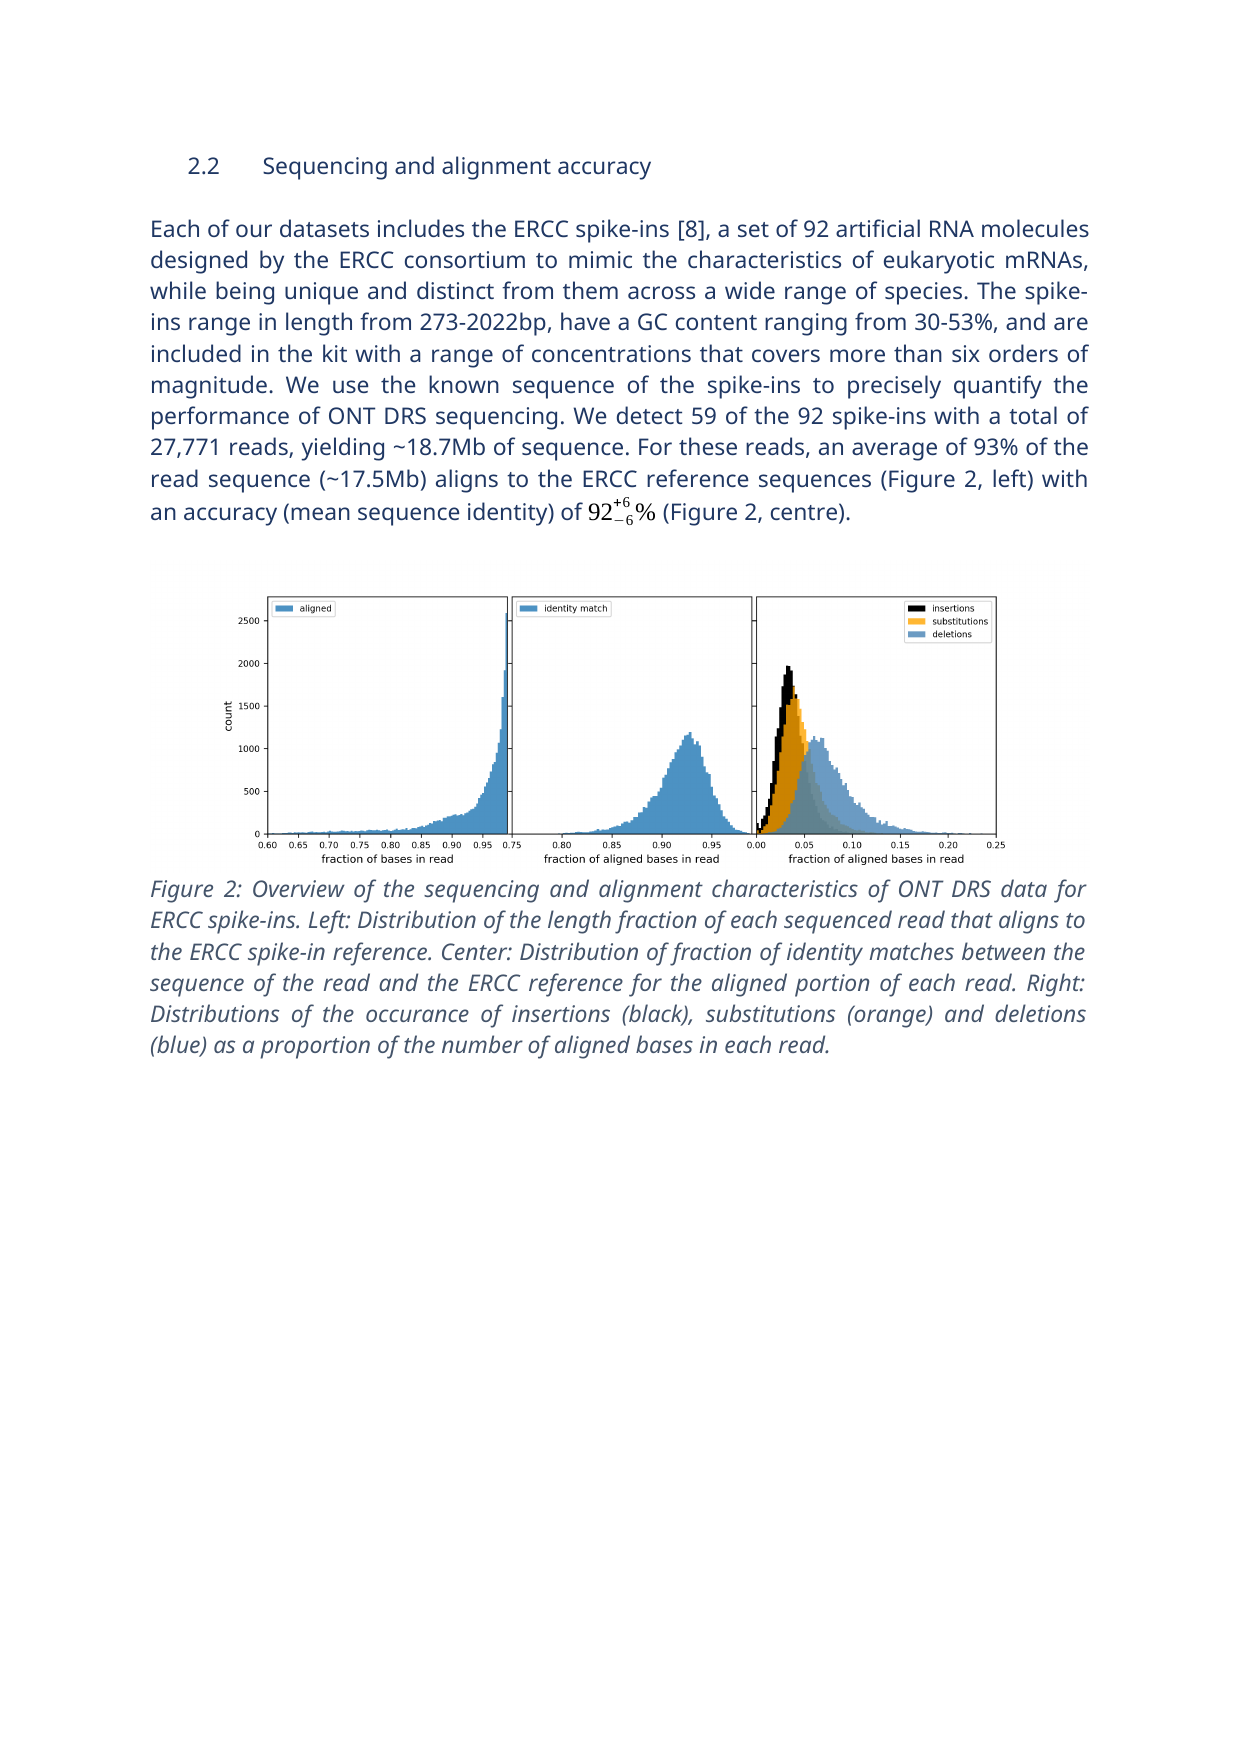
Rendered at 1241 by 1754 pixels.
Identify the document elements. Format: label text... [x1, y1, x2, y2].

picture [150, 560, 1090, 873]
text Each of our datasets includes the ERCC spike-ins [8], a set of 92 artificial RNA molecules designed by the ERCC consortium to mimic the characteristics of eukaryotic mRNAs, while being unique and distinct from them across a wide range of species. The spike-ins range in length from 273-2022bp, have a GC content ranging from 30-53%, and are included in the kit with a range of concentrations that covers more than six orders of magnitude. We use the known sequence of the spike-ins to precisely quantify the performance of ONT DRS sequencing. We detect 59 of the 92 spike-ins with a total of 27,771 reads, yielding ~18.7Mb of sequence. For these reads, an average of 93% of the read sequence (~17.5Mb) aligns to the ERCC reference sequences (Figure 2, left) with an accuracy (mean sequence identity) of (Figure 2, centre). [150, 212, 1090, 529]
text Figure 2: Overview of the sequencing and alignment characteristics of ONT DRS data for ERCC spike-ins. Left: Distribution of the length fraction of each sequenced read that aligns to the ERCC spike-in reference. Center: Distribution of fraction of identity matches between the sequence of the read and the ERCC reference for the aligned portion of each read. Right: Distributions of the occurance of insertions (black), substitutions (orange) and deletions (blue) as a proportion of the number of aligned bases in each read. [150, 873, 1090, 1061]
subtitle Sequencing and alignment accuracy [187, 150, 1090, 181]
